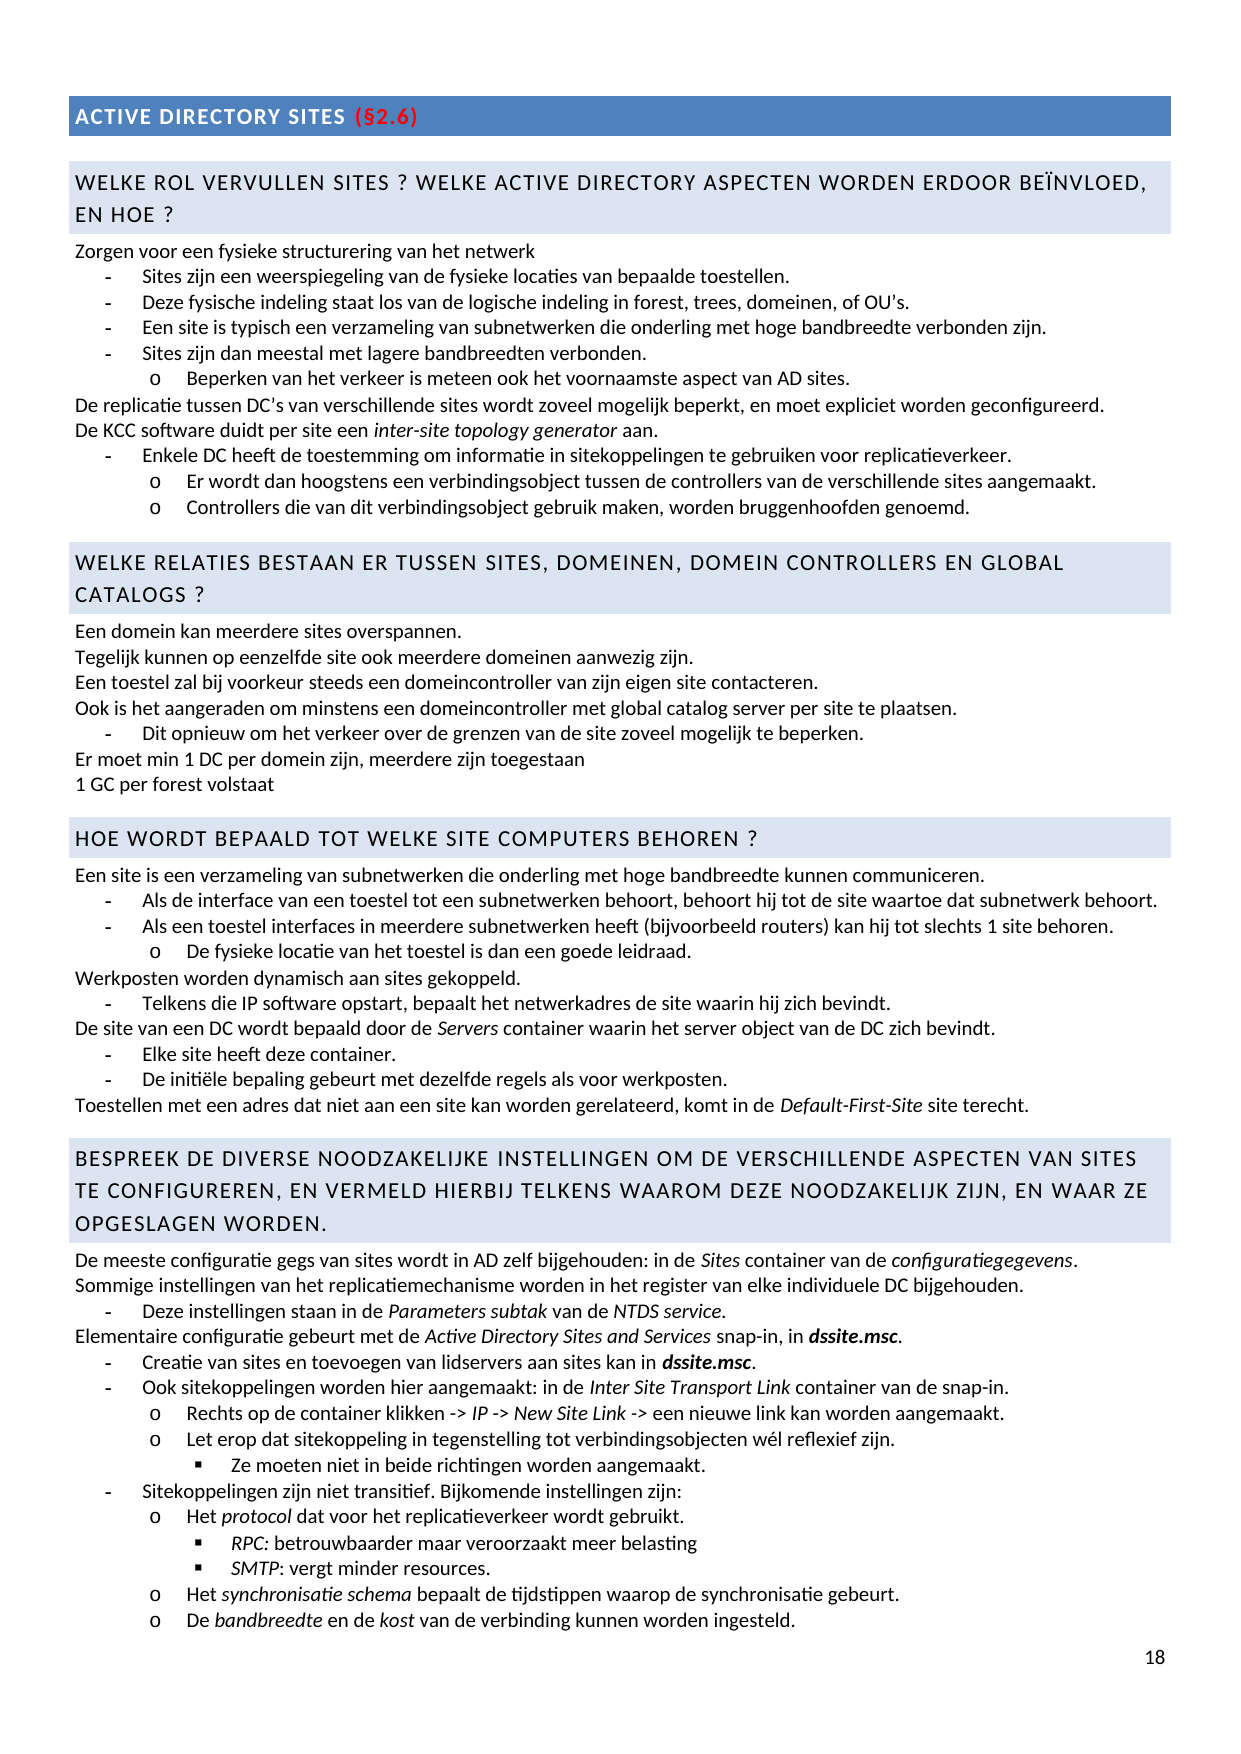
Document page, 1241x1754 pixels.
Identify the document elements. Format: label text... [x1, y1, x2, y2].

list Er wordt dan hoogstens een verbindingsobject tussen de controllers van de verschillende sites aangemaakt. [149, 468, 1165, 494]
subtitle Hoe wordt bepaald tot welke site computers behoren ? [75, 824, 1165, 852]
subtitle Welke relaties bestaan er tussen sites, domeinen, domein controllers en global catalogs ? [75, 548, 1165, 608]
list Dit opnieuw om het verkeer over de grenzen van de site zoveel mogelijk te beperken. [104, 720, 1165, 746]
list Rechts op de container klikken -> IP -> New Site Link -> een nieuwe link kan worden aangemaakt. [149, 1400, 1165, 1426]
text Toestellen met een adres dat niet aan een site kan worden gerelateerd, komt in de Default-First-Site site terecht. [75, 1092, 1165, 1117]
text Werkposten worden dynamisch aan sites gekoppeld. [75, 965, 1165, 990]
list Ze moeten niet in beide richtingen worden aangemaakt. [193, 1453, 1165, 1478]
list Deze fysische indeling staat los van de logische indeling in forest, trees, domeinen, of OU’s. [104, 289, 1165, 314]
text De replicatie tussen DC’s van verschillende sites wordt zoveel mogelijk beperkt, en moet expliciet worden geconfigureerd. [75, 392, 1165, 417]
list Het protocol dat voor het replicatieverkeer wordt gebruikt. [149, 1503, 1165, 1530]
list Enkele DC heeft de toestemming om informatie in sitekoppelingen te gebruiken voor replicatieverkeer. [104, 443, 1165, 468]
text Elementaire configuratie gebeurt met de Active Directory Sites and Services snap-in, in dssite.msc. [75, 1323, 1165, 1349]
text De site van een DC wordt bepaald door de Servers container waarin het server object van de DC zich bevindt. [75, 1016, 1165, 1041]
list RPC: betrouwbaarder maar veroorzaakt meer belasting [193, 1530, 1165, 1555]
list Telkens die IP software opstart, bepaalt het netwerkadres de site waarin hij zich bevindt. [104, 990, 1165, 1016]
list Sitekoppelingen zijn niet transitief. Bijkomende instellingen zijn: [104, 1478, 1165, 1503]
list Elke site heeft deze container. [104, 1041, 1165, 1066]
list Sites zijn dan meestal met lagere bandbreedten verbonden. [104, 340, 1165, 365]
list Als de interface van een toestel tot een subnetwerken behoort, behoort hij tot de site waartoe dat subnetwerk behoort. [104, 887, 1165, 913]
text Een toestel zal bij voorkeur steeds een domeincontroller van zijn eigen site contacteren. [75, 669, 1165, 695]
text De meeste configuratie gegs van sites wordt in AD zelf bijgehouden: in de Sites container van de configuratiegegevens. [75, 1247, 1165, 1273]
text Er moet min 1 DC per domein zijn, meerdere zijn toegestaan [75, 746, 1165, 771]
list Een site is typisch een verzameling van subnetwerken die onderling met hoge bandbreedte verbonden zijn. [104, 314, 1165, 340]
text Zorgen voor een fysieke structurering van het netwerk [75, 238, 1165, 264]
list Deze instellingen staan in de Parameters subtak van de NTDS service. [104, 1298, 1165, 1323]
list SMTP: vergt minder resources. [193, 1555, 1165, 1581]
subtitle Bespreek de diverse noodzakelijke instellingen om de verschillende aspecten van sites te configureren, en vermeld hierbij telkens waarom deze noodzakelijk zijn, en waar ze opgeslagen worden. [75, 1144, 1165, 1237]
list Let erop dat sitekoppeling in tegenstelling tot verbindingsobjecten wél reflexief zijn. [149, 1426, 1165, 1453]
list Controllers die van dit verbindingsobject gebruik maken, worden bruggenhoofden genoemd. [149, 494, 1165, 521]
list Ook sitekoppelingen worden hier aangemaakt: in de Inter Site Transport Link container van de snap-in. [104, 1374, 1165, 1400]
text Een site is een verzameling van subnetwerken die onderling met hoge bandbreedte kunnen communiceren. [75, 862, 1165, 887]
subtitle Active Directory sites (§2.6) [75, 102, 1165, 130]
list De bandbreedte en de kost van de verbinding kunnen worden ingesteld. [149, 1607, 1165, 1634]
list De initiële bepaling gebeurt met dezelfde regels als voor werkposten. [104, 1066, 1165, 1092]
list Als een toestel interfaces in meerdere subnetwerken heeft (bijvoorbeeld routers) kan hij tot slechts 1 site behoren. [104, 913, 1165, 938]
list De fysieke locatie van het toestel is dan een goede leidraad. [149, 938, 1165, 965]
list Het synchronisatie schema bepaalt de tijdstippen waarop de synchronisatie gebeurt. [149, 1581, 1165, 1607]
list Creatie van sites en toevoegen van lidservers aan sites kan in dssite.msc. [104, 1349, 1165, 1374]
text Een domein kan meerdere sites overspannen. [75, 619, 1165, 644]
text De KCC software duidt per site een inter-site topology generator aan. [75, 417, 1165, 443]
text 1 GC per forest volstaat [75, 771, 1165, 797]
text Tegelijk kunnen op eenzelfde site ook meerdere domeinen aanwezig zijn. [75, 644, 1165, 669]
text Sommige instellingen van het replicatiemechanisme worden in het register van elke individuele DC bijgehouden. [75, 1273, 1165, 1298]
text Ook is het aangeraden om minstens een domeincontroller met global catalog server per site te plaatsen. [75, 695, 1165, 720]
list Sites zijn een weerspiegeling van de fysieke locaties van bepaalde toestellen. [104, 264, 1165, 289]
list Beperken van het verkeer is meteen ook het voornaamste aspect van AD sites. [149, 365, 1165, 392]
subtitle Welke rol vervullen sites ? Welke Active Directory aspecten worden erdoor beïnvloed, en hoe ? [75, 168, 1165, 228]
